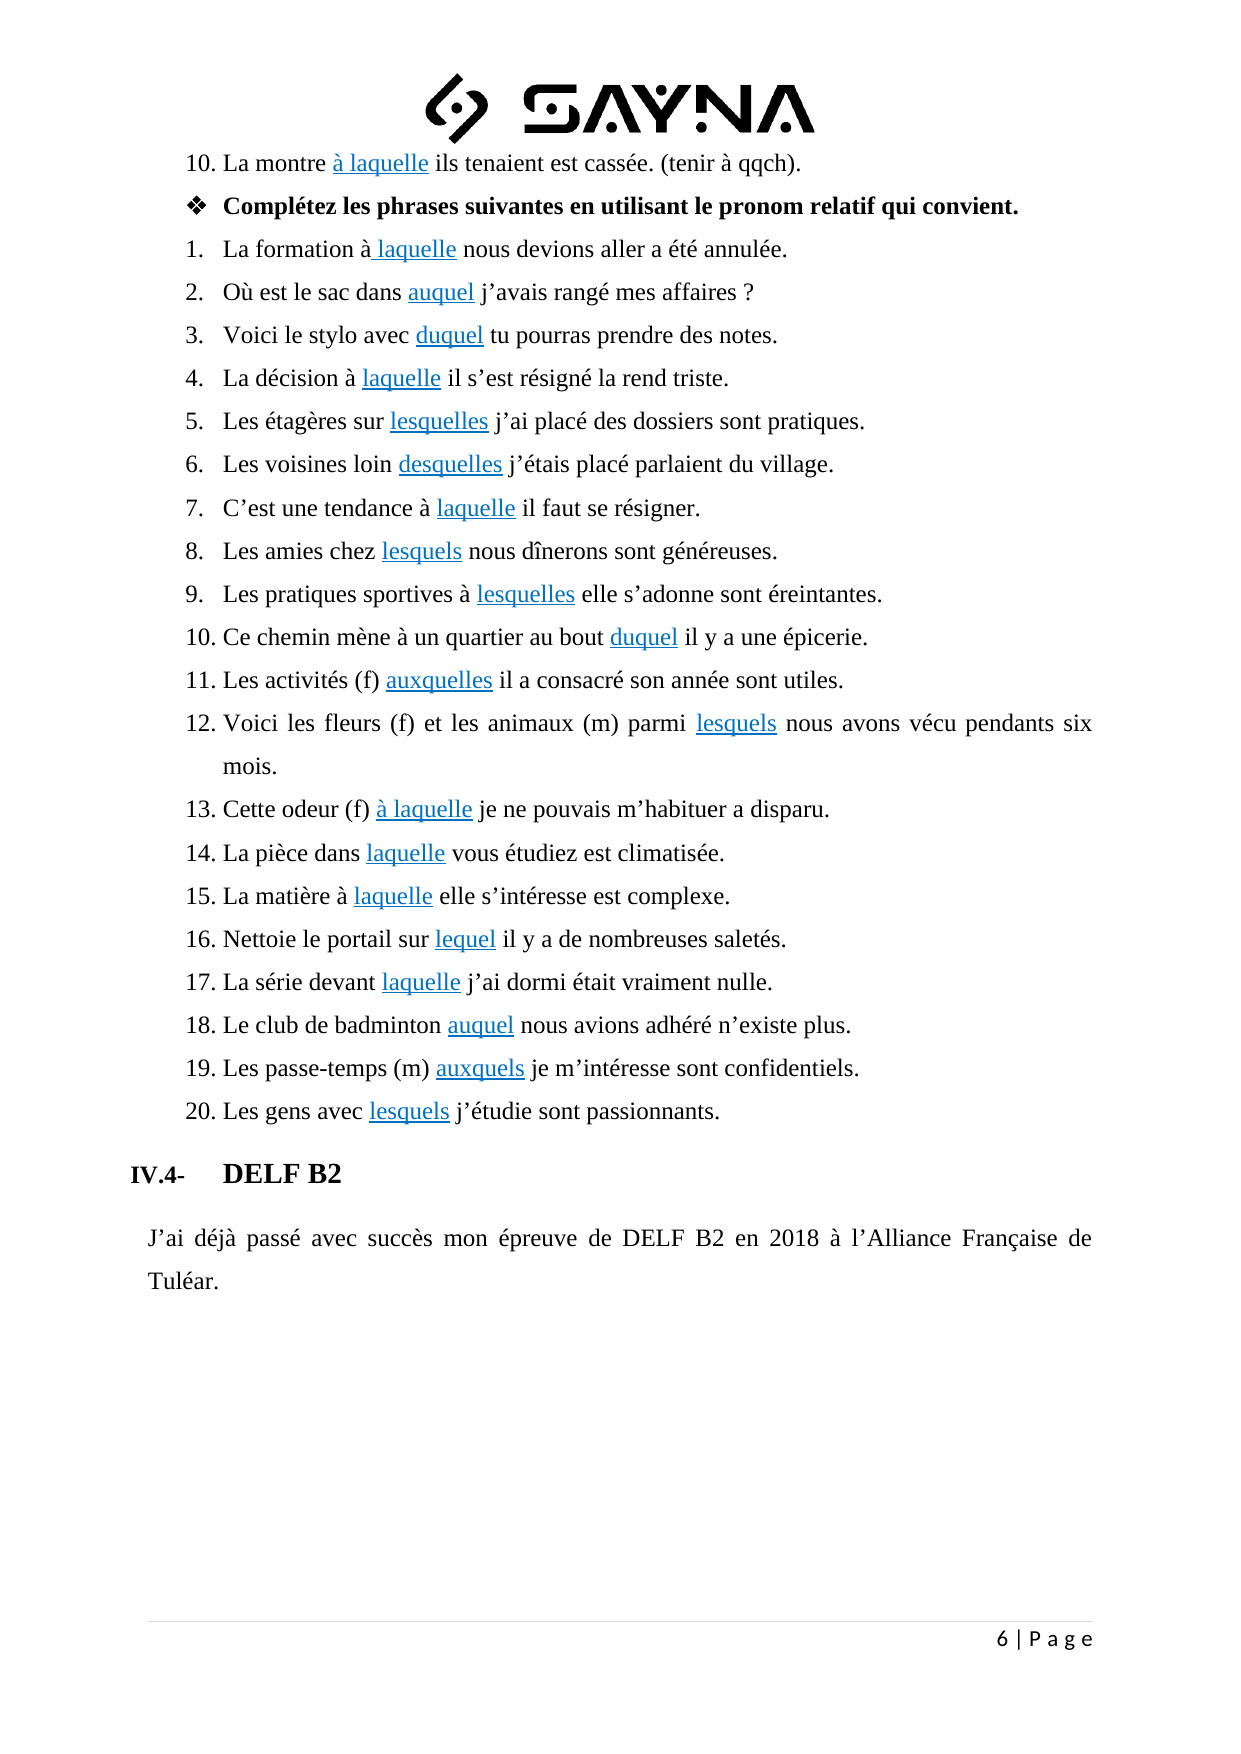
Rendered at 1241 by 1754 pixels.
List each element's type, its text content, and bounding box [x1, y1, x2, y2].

list Les passe-temps (m) auxquels je m’intéresse sont confidentiels. [185, 1053, 1093, 1082]
picture [425, 73, 815, 144]
list Voici les fleurs (f) et les animaux (m) parmi lesquels nous avons vécu pendants six mois. [185, 708, 1093, 780]
list Les pratiques sportives à lesquelles elle s’adonne sont éreintantes. [185, 579, 1093, 608]
list Cette odeur (f) à laquelle je ne pouvais m’habituer a disparu. [185, 794, 1093, 823]
list La montre à laquelle ils tenaient est cassée. (tenir à qqch). [185, 148, 1093, 176]
subtitle DELF B2 [185, 1156, 1093, 1190]
list La décision à laquelle il s’est résigné la rend triste. [185, 363, 1093, 392]
list La matière à laquelle elle s’intéresse est complexe. [185, 881, 1093, 909]
list La série devant laquelle j’ai dormi était vraiment nulle. [185, 967, 1093, 996]
list Où est le sac dans auquel j’avais rangé mes affaires ? [185, 277, 1093, 306]
list Le club de badminton auquel nous avions adhéré n’existe plus. [185, 1010, 1093, 1039]
list C’est une tendance à laquelle il faut se résigner. [185, 493, 1093, 521]
list Les voisines loin desquelles j’étais placé parlaient du village. [185, 449, 1093, 478]
list Les amies chez lesquels nous dînerons sont généreuses. [185, 536, 1093, 564]
list Voici le stylo avec duquel tu pourras prendre des notes. [185, 320, 1093, 349]
list Nettoie le portail sur lequel il y a de nombreuses saletés. [185, 924, 1093, 953]
text J’ai déjà passé avec succès mon épreuve de DELF B2 en 2018 à l’Alliance Française de Tuléar. [148, 1223, 1093, 1295]
list Les gens avec lesquels j’étudie sont passionnants. [185, 1096, 1093, 1125]
list Les activités (f) auxquelles il a consacré son année sont utiles. [185, 665, 1093, 694]
list Ce chemin mène à un quartier au bout duquel il y a une épicerie. [185, 622, 1093, 651]
list La formation à laquelle nous devions aller a été annulée. [185, 234, 1093, 263]
list Les étagères sur lesquelles j’ai placé des dossiers sont pratiques. [185, 406, 1093, 435]
list La pièce dans laquelle vous étudiez est climatisée. [185, 838, 1093, 866]
list Complétez les phrases suivantes en utilisant le pronom relatif qui convient. [185, 191, 1093, 219]
